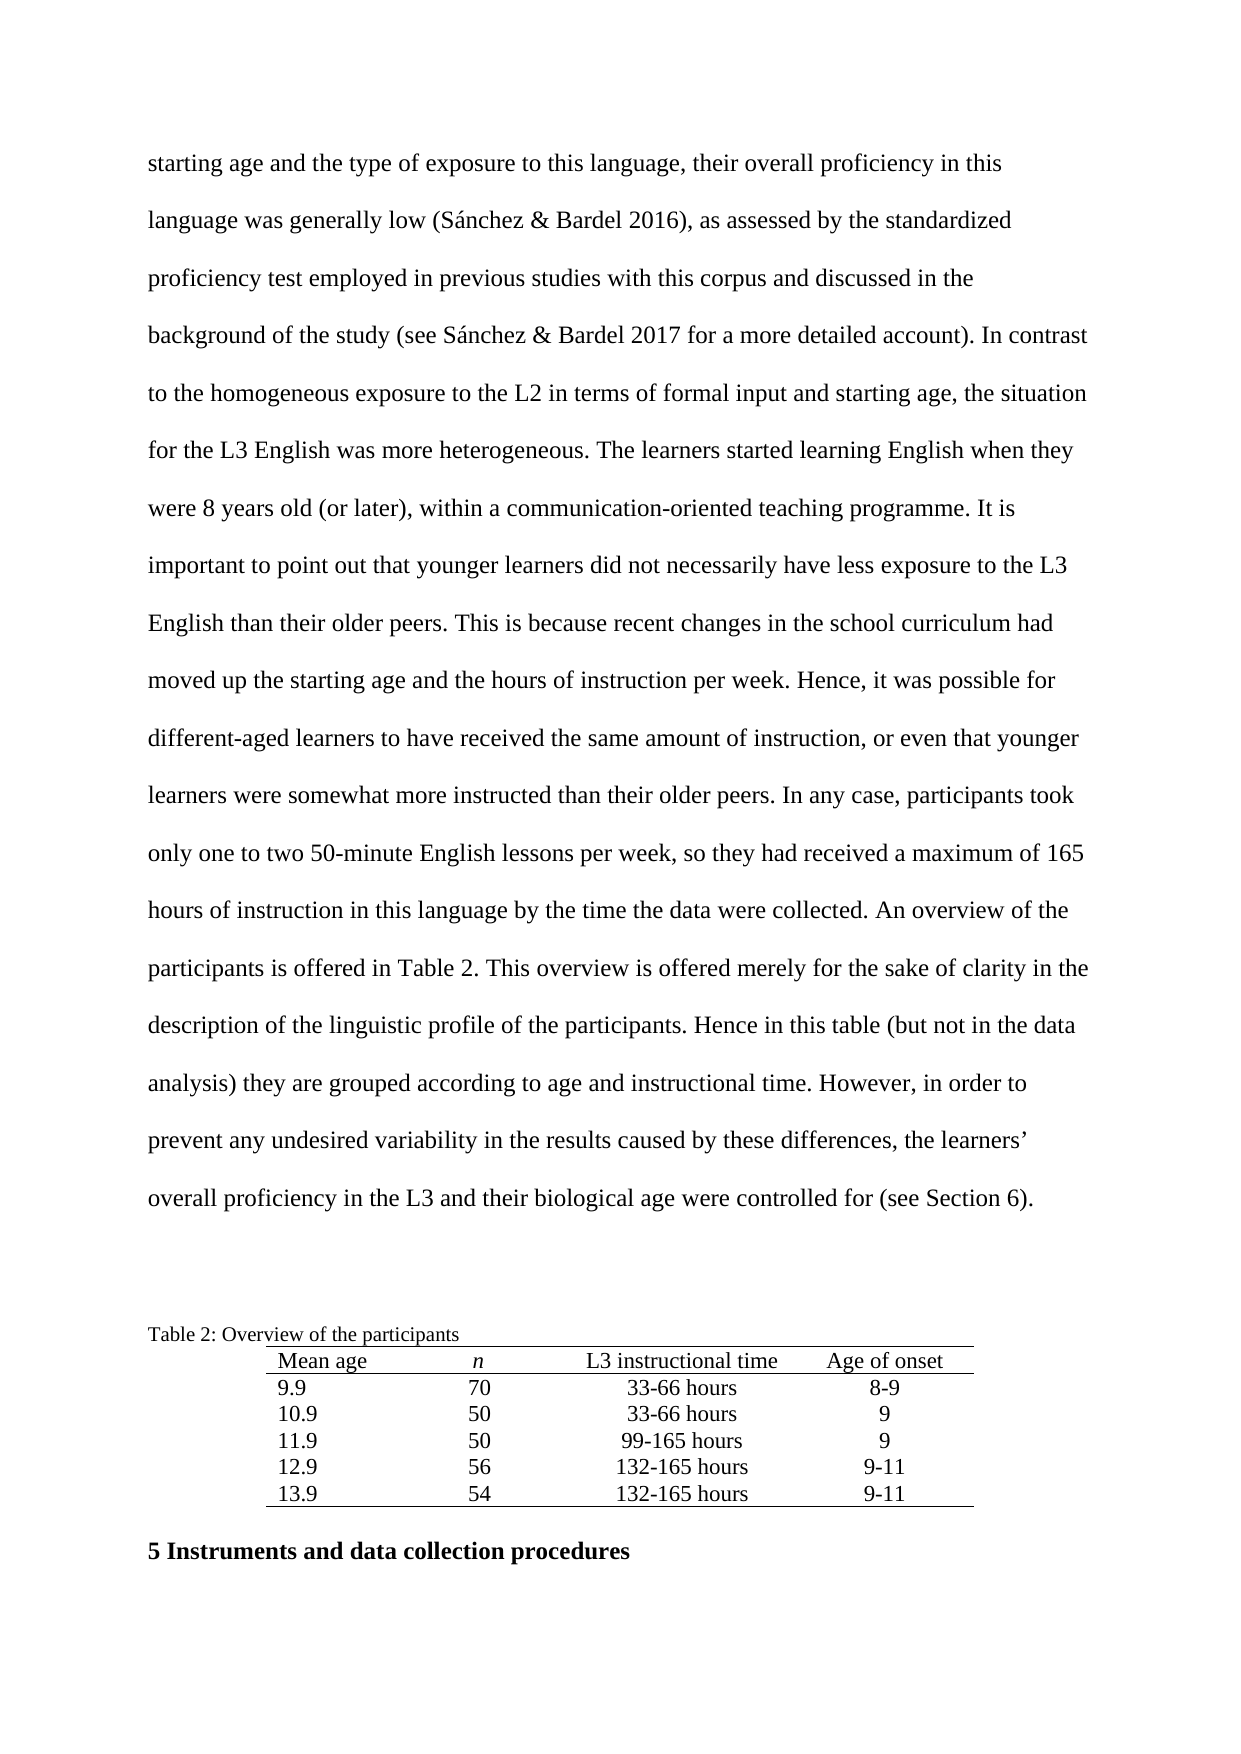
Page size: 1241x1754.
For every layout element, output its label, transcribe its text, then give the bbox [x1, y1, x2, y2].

table_cell 54 [390, 1480, 569, 1506]
table_cell 132-165 hours [569, 1480, 795, 1506]
table_cell 9 [795, 1401, 974, 1427]
table_cell 12.9 [266, 1453, 390, 1479]
table_cell 9.9 [266, 1374, 390, 1401]
table_header Age of onset [795, 1347, 974, 1373]
table_cell 50 [390, 1401, 569, 1427]
table_header L3 instructional time [569, 1347, 795, 1373]
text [148, 148, 1093, 1211]
table_cell 10.9 [266, 1401, 390, 1427]
table_cell 56 [390, 1453, 569, 1479]
table_cell 9 [795, 1427, 974, 1453]
text 5 Instruments and data collection procedures [148, 1536, 1093, 1564]
table_header n [390, 1347, 569, 1373]
table_cell 50 [390, 1427, 569, 1453]
table_cell 99-165 hours [569, 1427, 795, 1453]
table_cell 9-11 [795, 1480, 974, 1506]
table_cell 132-165 hours [569, 1453, 795, 1479]
text Table 2: Overview of the participants [148, 1322, 1093, 1346]
table_cell 8-9 [795, 1374, 974, 1401]
table_cell 33-66 hours [569, 1374, 795, 1401]
table_header Mean age [266, 1347, 390, 1373]
table_cell 9-11 [795, 1453, 974, 1479]
table_cell 13.9 [266, 1480, 390, 1506]
table_cell 33-66 hours [569, 1401, 795, 1427]
table_cell 11.9 [266, 1427, 390, 1453]
table_cell 70 [390, 1374, 569, 1401]
